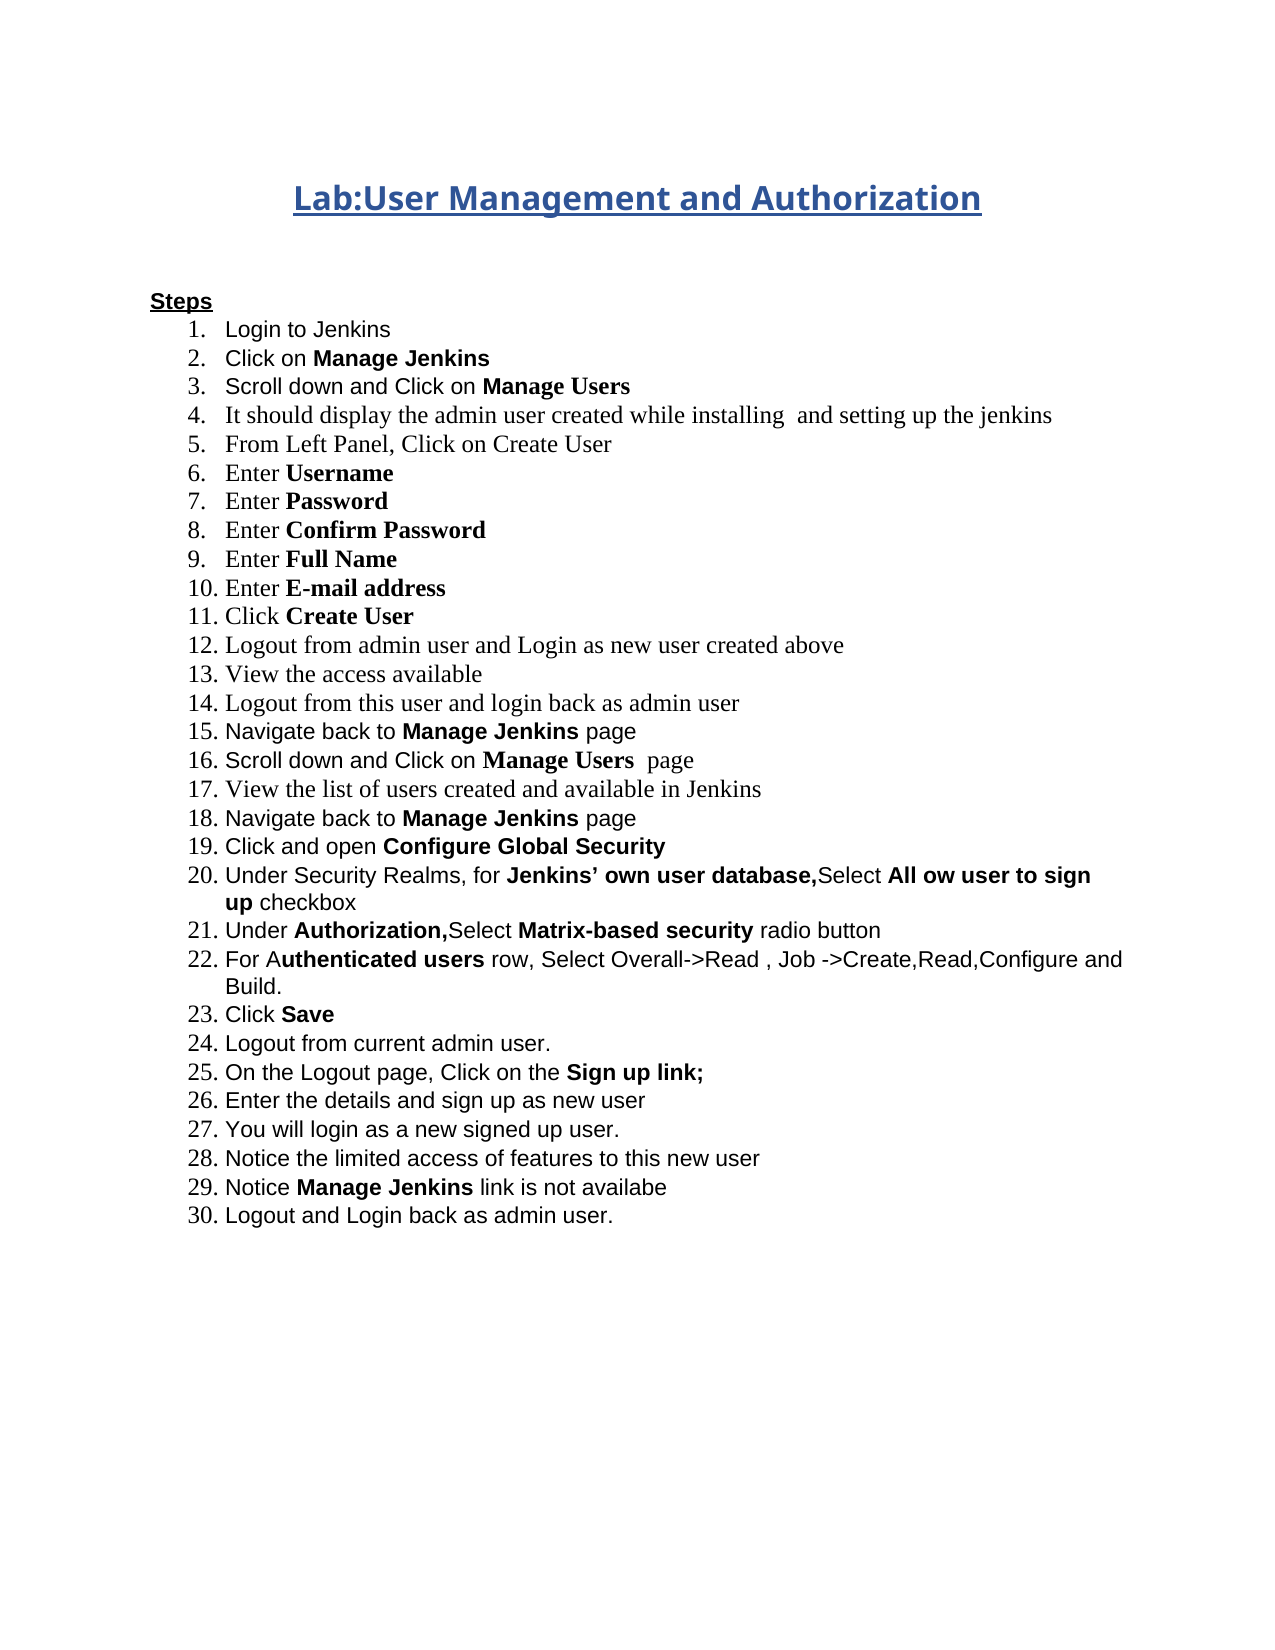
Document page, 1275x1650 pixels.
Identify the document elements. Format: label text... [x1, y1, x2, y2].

list View the list of users created and available in Jenkins [187, 774, 1125, 803]
list On the Logout page, Click on the Sign up link; [187, 1057, 1125, 1085]
list Enter Username [187, 458, 1125, 486]
list View the access available [187, 659, 1125, 688]
list Enter E-mail address [187, 573, 1125, 601]
list Enter Password [187, 486, 1125, 515]
list Logout from this user and login back as admin user [187, 688, 1125, 716]
list From Left Panel, Click on Create User [187, 429, 1125, 458]
list Click Create User [187, 601, 1125, 630]
list It should display the admin user created while installing and setting up the jenkins [187, 400, 1125, 429]
list Click on Manage Jenkins [187, 343, 1125, 371]
list Navigate back to Manage Jenkins page [187, 716, 1125, 745]
text Steps [150, 288, 1125, 314]
list Notice Manage Jenkins link is not availabe [187, 1172, 1125, 1200]
list Scroll down and Click on Manage Users [187, 371, 1125, 400]
list Click Save [187, 999, 1125, 1028]
list You will login as a new signed up user. [187, 1114, 1125, 1143]
list Logout from current admin user. [187, 1028, 1125, 1057]
list Under Authorization,Select Matrix-based security radio button [187, 915, 1125, 944]
list Under Security Realms, for Jenkins’ own user database,Select All ow user to sign up checkbox [187, 860, 1125, 915]
list Login to Jenkins [187, 314, 1125, 343]
list Enter Confirm Password [187, 515, 1125, 544]
list Enter the details and sign up as new user [187, 1085, 1125, 1114]
list Scroll down and Click on Manage Users page [187, 745, 1125, 774]
list Logout and Login back as admin user. [187, 1200, 1125, 1229]
list Enter Full Name [187, 544, 1125, 573]
list Navigate back to Manage Jenkins page [187, 803, 1125, 831]
list Click and open Configure Global Security [187, 831, 1125, 860]
list Logout from admin user and Login as new user created above [187, 630, 1125, 659]
list Notice the limited access of features to this new user [187, 1143, 1125, 1172]
subtitle Lab:User Management and Authorization [150, 175, 1125, 220]
list For Authenticated users row, Select Overall->Read , Job ->Create,Read,Configure and Build. [187, 944, 1125, 999]
